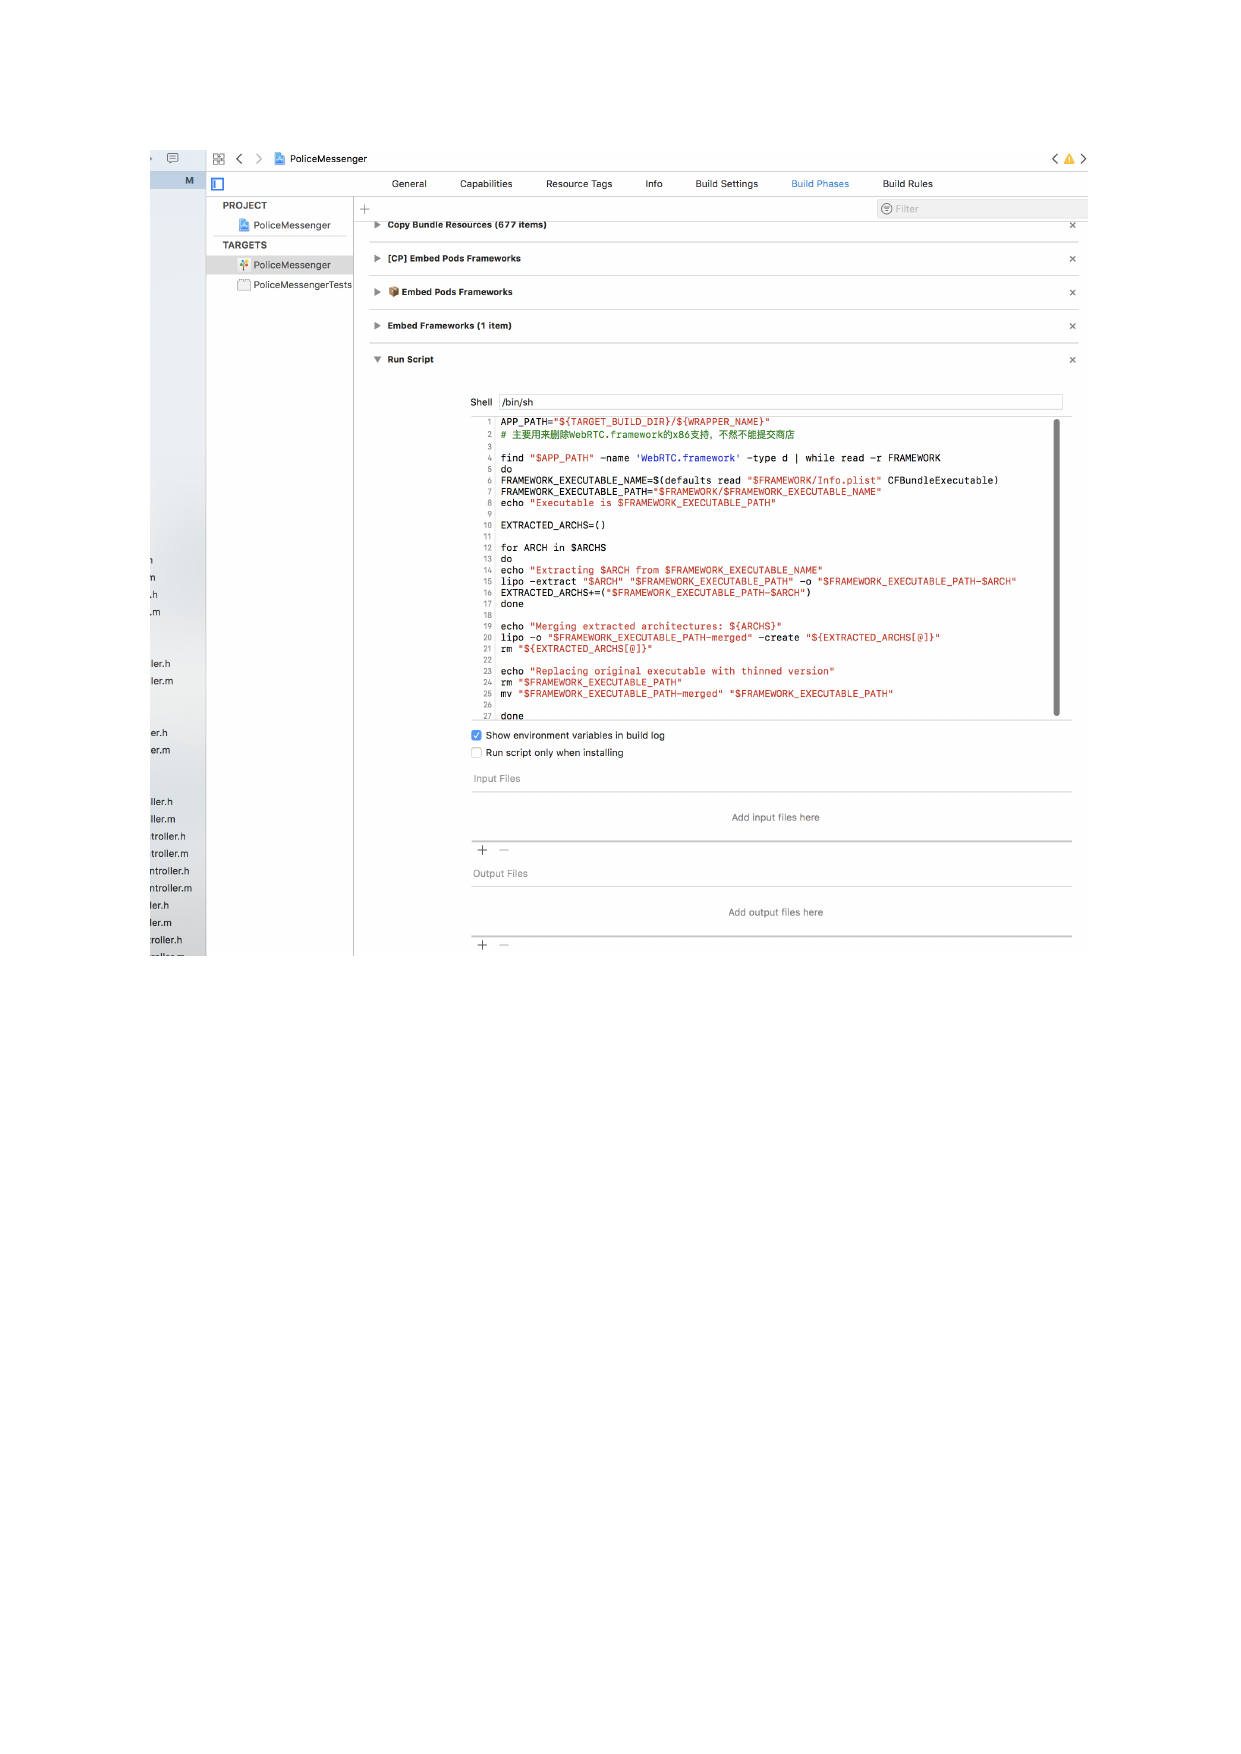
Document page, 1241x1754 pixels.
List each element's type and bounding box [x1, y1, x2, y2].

picture [150, 150, 1088, 956]
